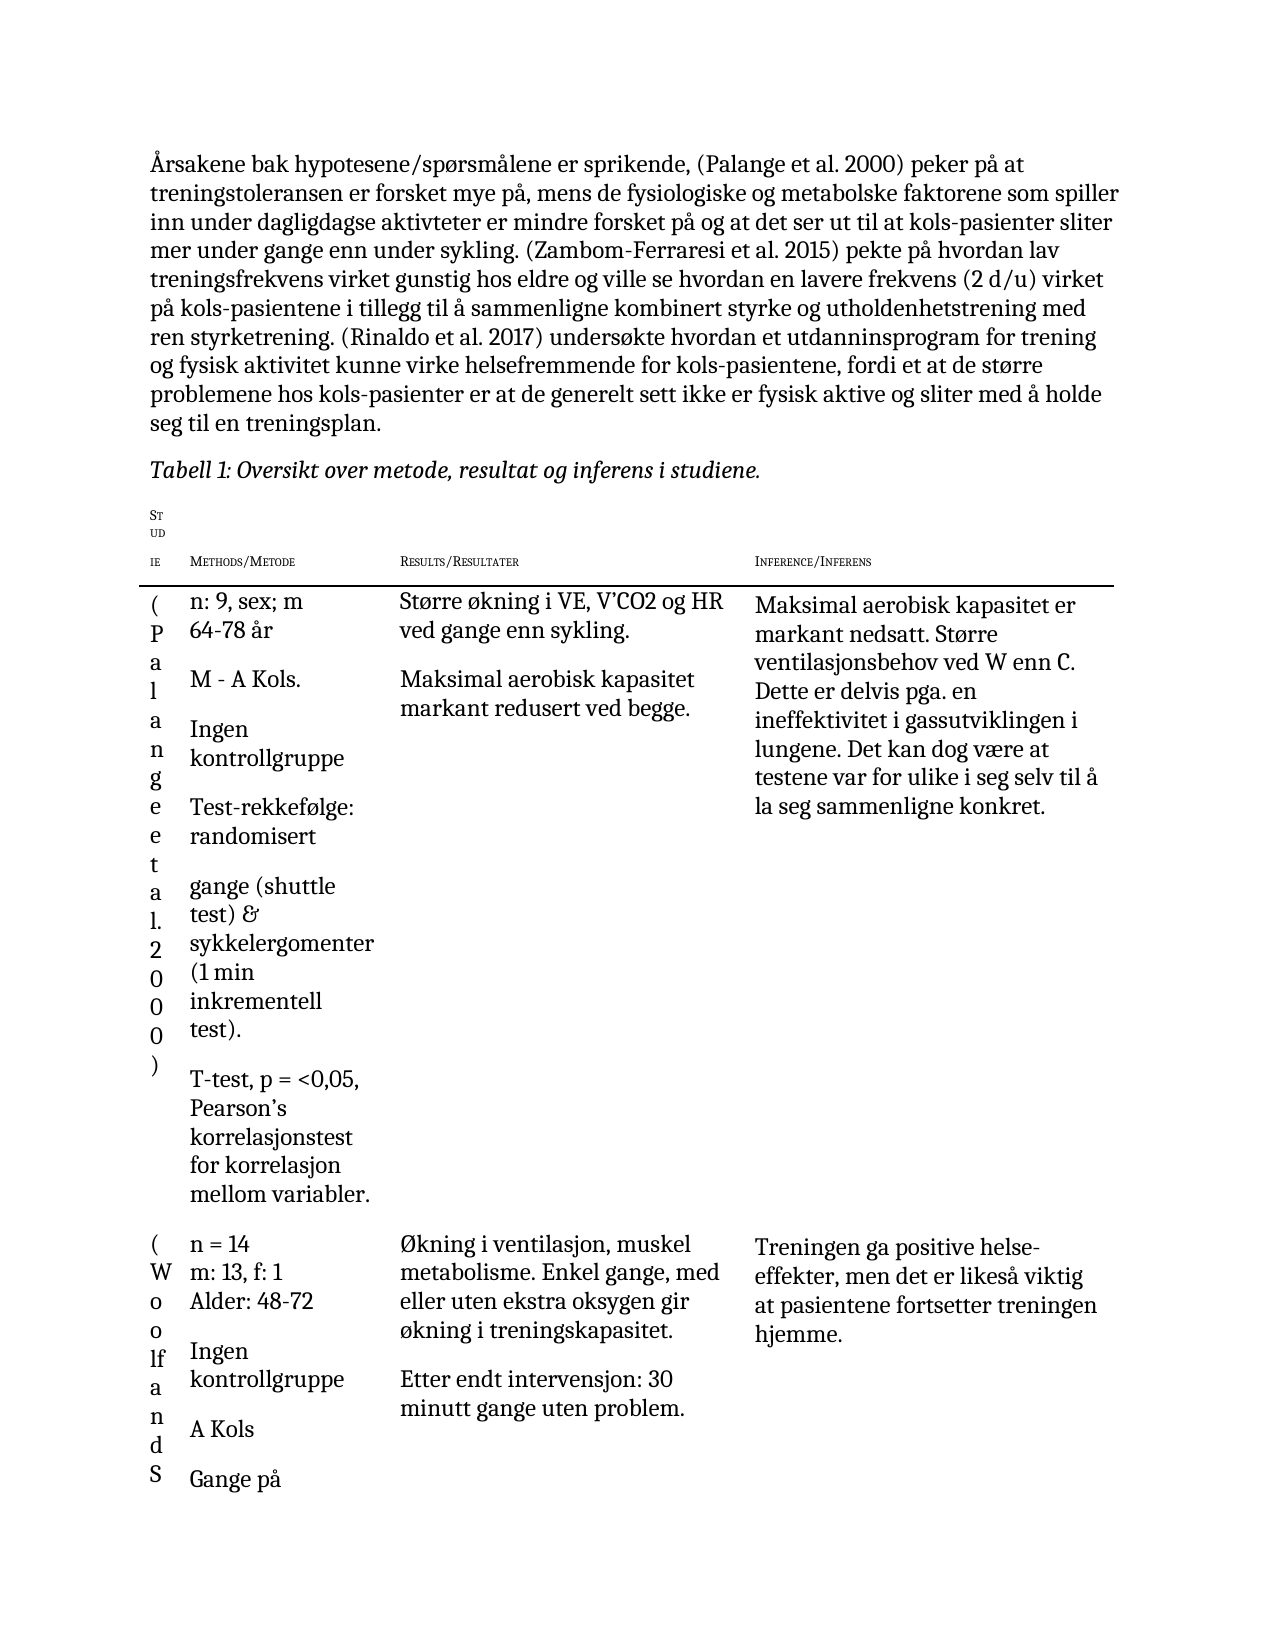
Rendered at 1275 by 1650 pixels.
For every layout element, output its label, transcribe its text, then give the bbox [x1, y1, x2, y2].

table_cell Maksimal aerobisk kapasitet er markant nedsatt. Større ventilasjonsbehov ved W enn C. Dette er delvis pga. en ineffektivitet i gassutviklingen i lungene. Det kan dog være at testene var for ulike i seg selv til å la seg sammenligne konkret. [743, 587, 1114, 1229]
text Årsakene bak hypotesene/spørsmålene er sprikende, (Palange et al. 2000) peker på at treningstoleransen er forsket mye på, mens de fysiologiske og metabolske faktorene som spiller inn under dagligdagse aktivteter er mindre forsket på og at det ser ut til at kols-pasienter sliter mer under gange enn under sykling. (Zambom-Ferraresi et al. 2015) pekte på hvordan lav treningsfrekvens virket gunstig hos eldre og ville se hvordan en lavere frekvens (2 d/u) virket på kols-pasientene i tillegg til å sammenligne kombinert styrke og utholdenhetstrening med ren styrketrening. (Rinaldo et al. 2017) undersøkte hvordan et utdanninsprogram for trening og fysisk aktivitet kunne virke helsefremmende for kols-pasientene, fordi et at de større problemene hos kols-pasienter er at de generelt sett ikke er fysisk aktive og sliter med å holde seg til en treningsplan. [150, 150, 1125, 437]
table_header Studie [139, 504, 178, 585]
table_header Results/Resultater [389, 504, 743, 585]
table_header Methods/Metode [178, 504, 388, 585]
table_cell (Woolf and Suero 1969) Klinisk undersøkelse [139, 1230, 178, 1493]
table_cell n: 9, sex; m 64-78 år M - A Kols. Ingen kontrollgruppe Test-rekkefølge: randomisert gange (shuttle test) & sykkelergomenter (1 min inkrementell test). T-test, p = <0,05, Pearson’s korrelasjonstest for korrelasjon mellom variabler. [178, 587, 388, 1229]
table_cell (Palange et al. 2000) [139, 587, 178, 1229]
table_cell n = 14 m: 13, f: 1 Alder: 48-72 Ingen kontrollgruppe A Kols Gange på tredemølle, ekstra oksygentilførsel under trening. P <0,05, mean, SE [178, 1230, 388, 1493]
table_cell Treningen ga positive helse-effekter, men det er likeså viktig at pasientene fortsetter treningen hjemme. [743, 1230, 1114, 1493]
table_header Inference/Inferens [743, 504, 1114, 585]
text Tabell 1: Oversikt over metode, resultat og inferens i studiene. [150, 456, 1125, 485]
table_cell Større økning i VE, V’CO2 og HR ved gange enn sykling. Maksimal aerobisk kapasitet markant redusert ved begge. [389, 587, 743, 1229]
